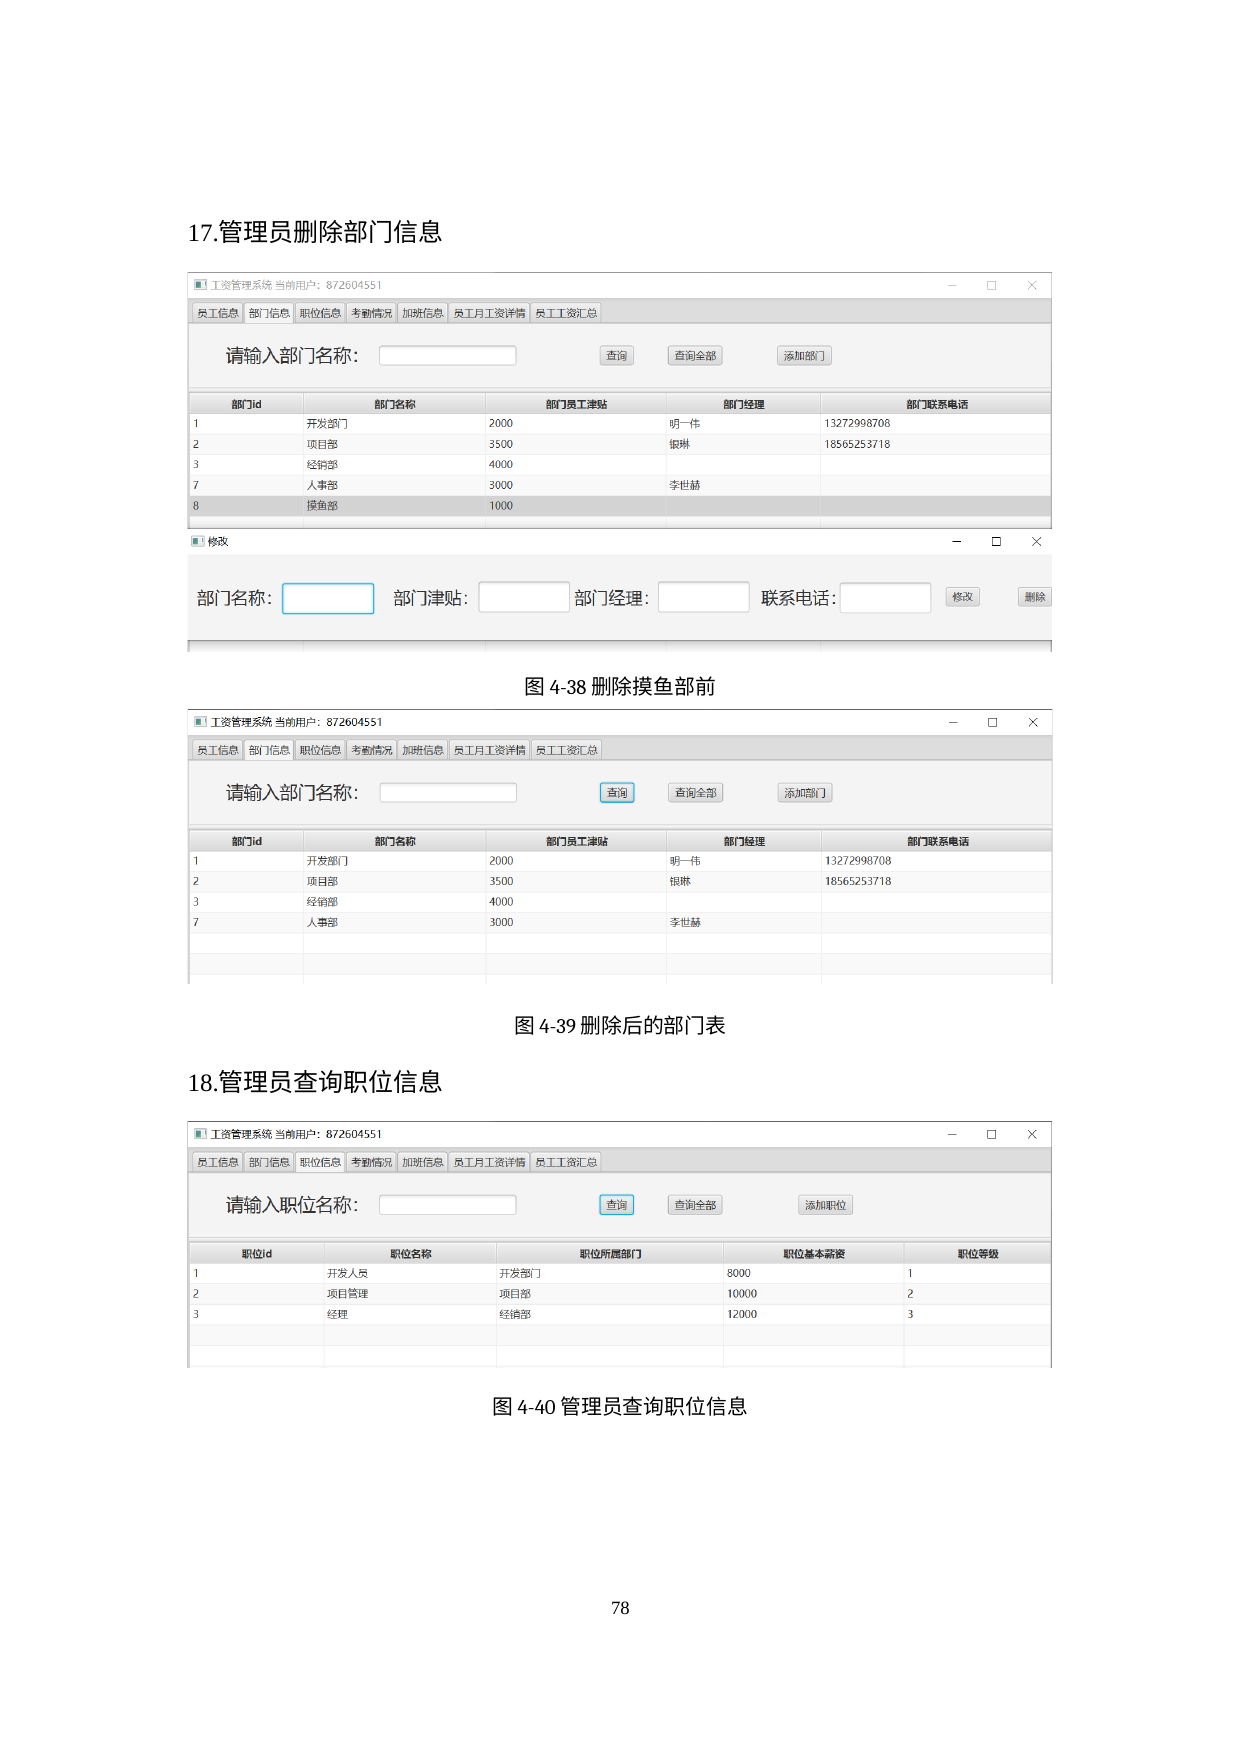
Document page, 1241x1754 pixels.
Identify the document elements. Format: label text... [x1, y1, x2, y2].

text 图4-40 管理员查询职位信息 [187, 1389, 1053, 1422]
text 图4-38 删除摸鱼部前 [187, 669, 1053, 702]
picture [187, 272, 1052, 652]
text 图4-39 删除后的部门表 [187, 1008, 1053, 1040]
text 18.管理员查询职位信息 [187, 1048, 1053, 1113]
picture [187, 1121, 1052, 1368]
picture [187, 709, 1053, 984]
text 17.管理员删除部门信息 [187, 198, 1053, 263]
